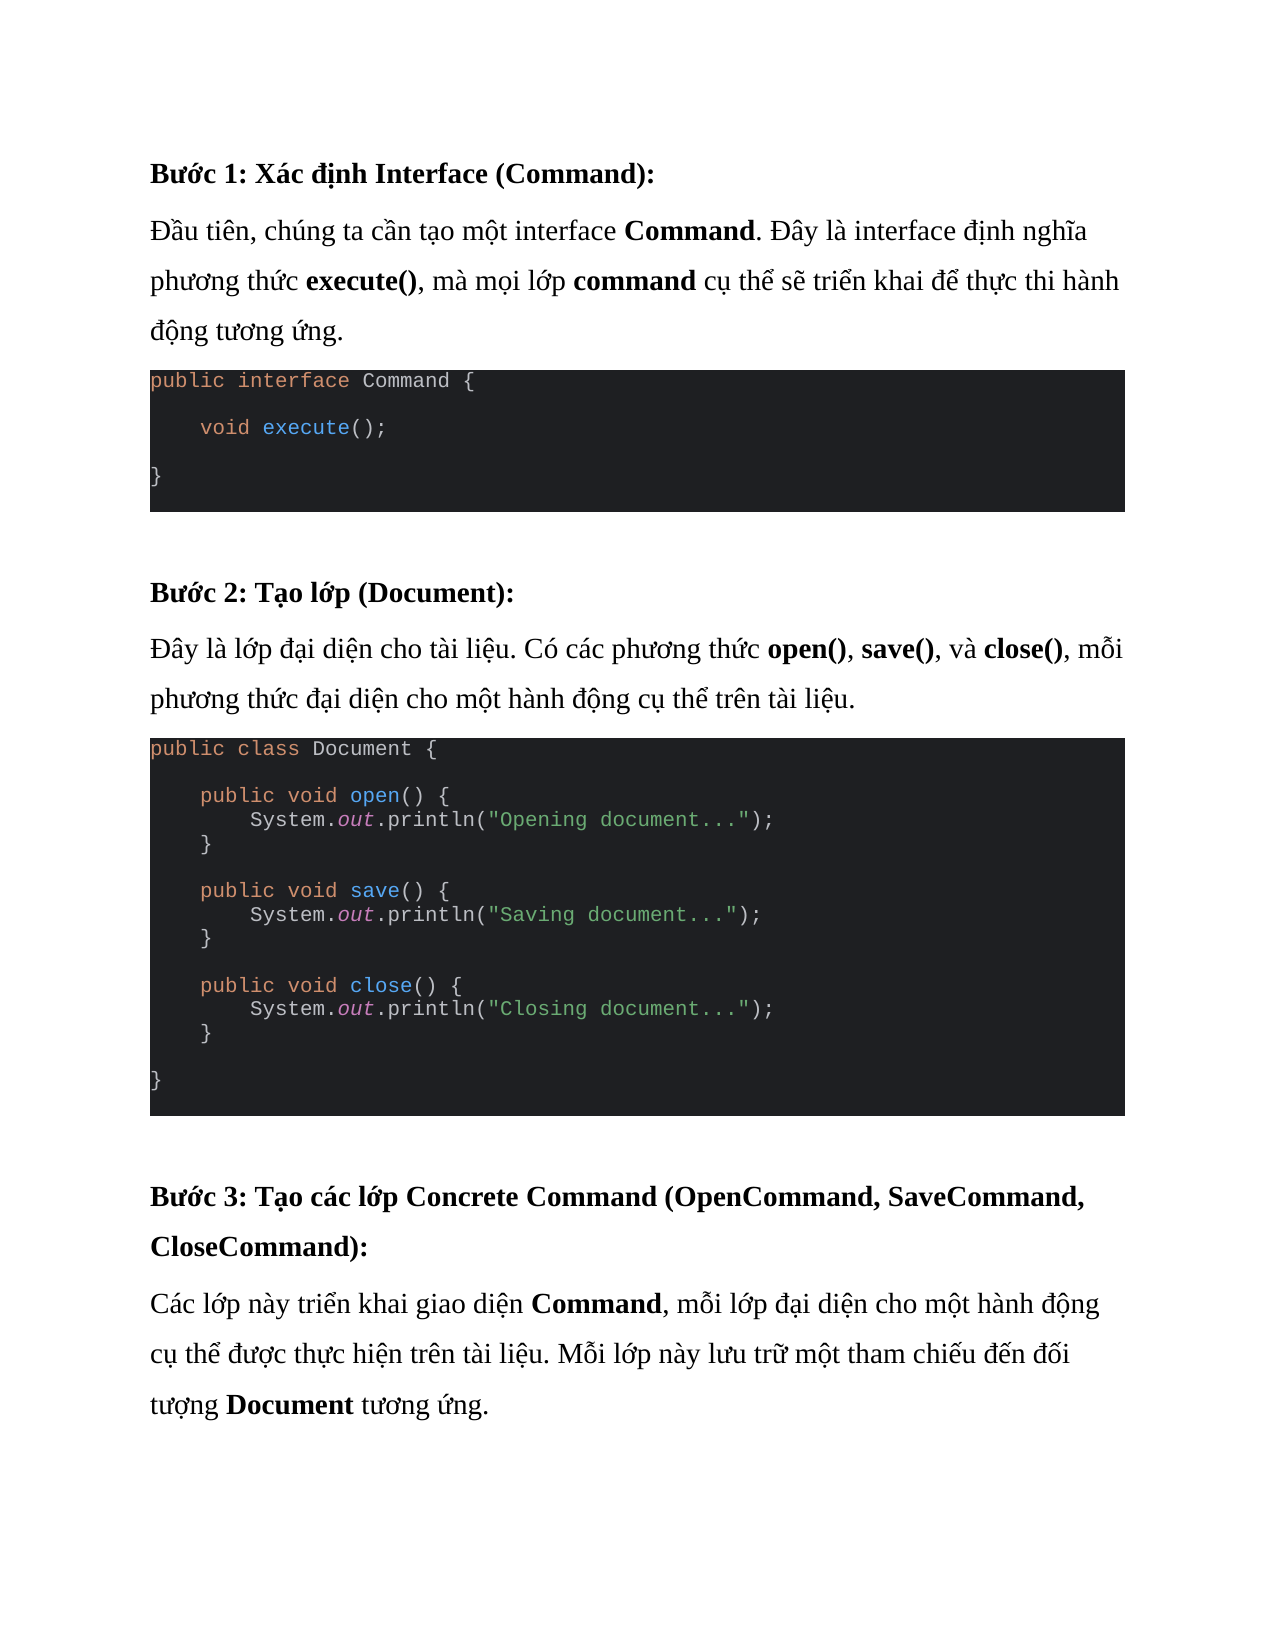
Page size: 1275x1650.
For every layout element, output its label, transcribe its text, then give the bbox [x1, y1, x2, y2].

text Bước 2: Tạo lớp (Document): [150, 575, 1125, 608]
text Bước 1: Xác định Interface (Command): [150, 156, 1125, 190]
text Bước 3: Tạo các lớp Concrete Command (OpenCommand, SaveCommand, CloseCommand): [150, 1179, 1125, 1263]
text Đầu tiên, chúng ta cần tạo một interface Command. Đây là interface định nghĩa phương thức execute(), mà mọi lớp command cụ thể sẽ triển khai để thực thi hành động tương ứng. [150, 213, 1125, 347]
text Các lớp này triển khai giao diện Command, mỗi lớp đại diện cho một hành động cụ thể được thực hiện trên tài liệu. Mỗi lớp này lưu trữ một tham chiếu đến đối tượng Document tương ứng. [150, 1286, 1125, 1420]
text Đây là lớp đại diện cho tài liệu. Có các phương thức open(), save(), và close(), mỗi phương thức đại diện cho một hành động cụ thể trên tài liệu. [150, 631, 1125, 715]
text public class Document { public void open() { System.out.println("Opening document..."); } public void save() { System.out.println("Saving document..."); } public void close() { System.out.println("Closing document..."); } } [150, 738, 1125, 1093]
text public interface Command { void execute(); } [150, 370, 1125, 488]
